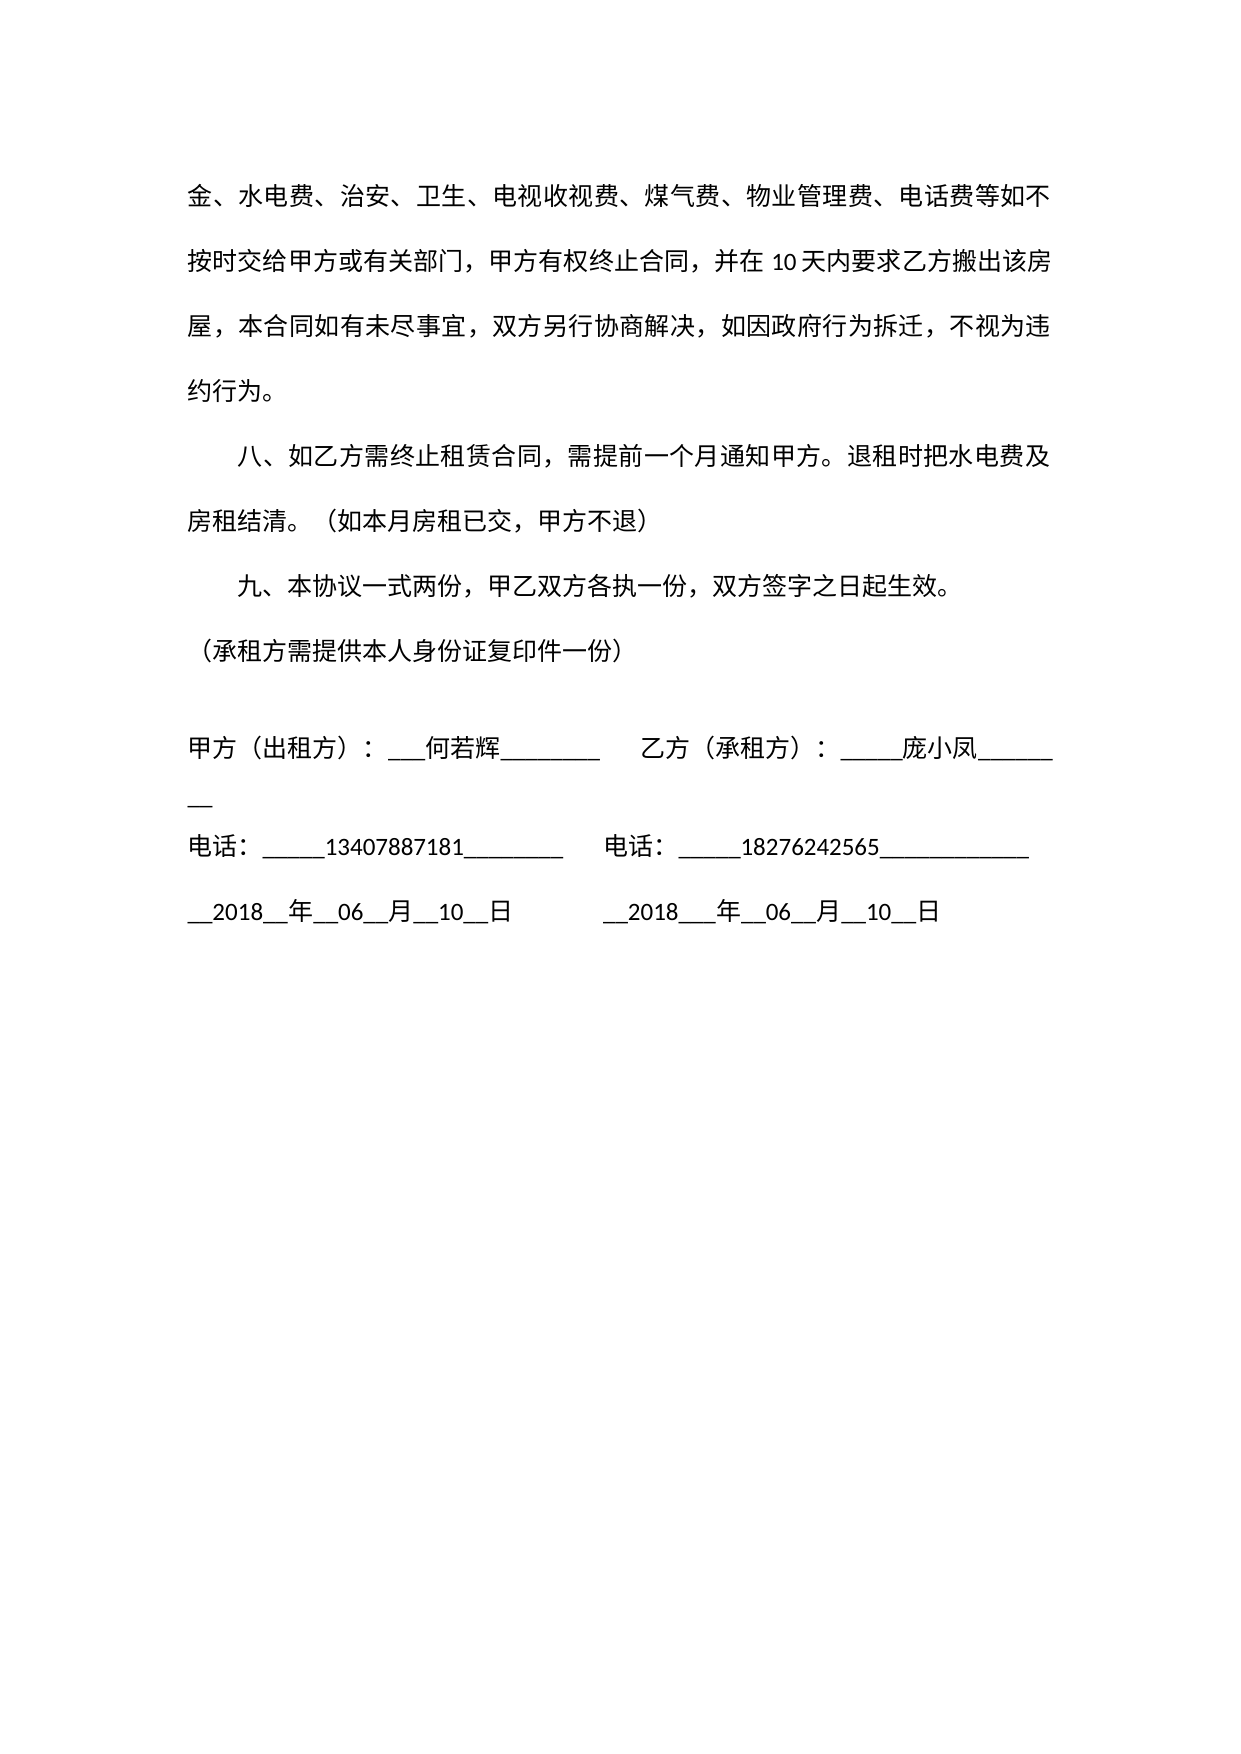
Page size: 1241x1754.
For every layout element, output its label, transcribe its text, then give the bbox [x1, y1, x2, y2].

text __2018__年__06__月__10__日 __2018___年__06__月__10__日 [187, 877, 1053, 942]
text （承租方需提供本人身份证复印件一份） [187, 617, 1053, 682]
text 八、如乙方需终止租赁合同，需提前一个月通知甲方。退租时把水电费及房租结清。（如本月房租已交，甲方不退） [187, 422, 1053, 552]
text 电话：_____13407887181________ 电话：_____18276242565____________ [187, 812, 1053, 877]
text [187, 162, 1053, 422]
text 甲方（出租方）：___何若辉________ 乙方（承租方）：_____庞小凤________ [187, 714, 1053, 812]
text 九、本协议一式两份，甲乙双方各执一份，双方签字之日起生效。 [187, 552, 1053, 617]
